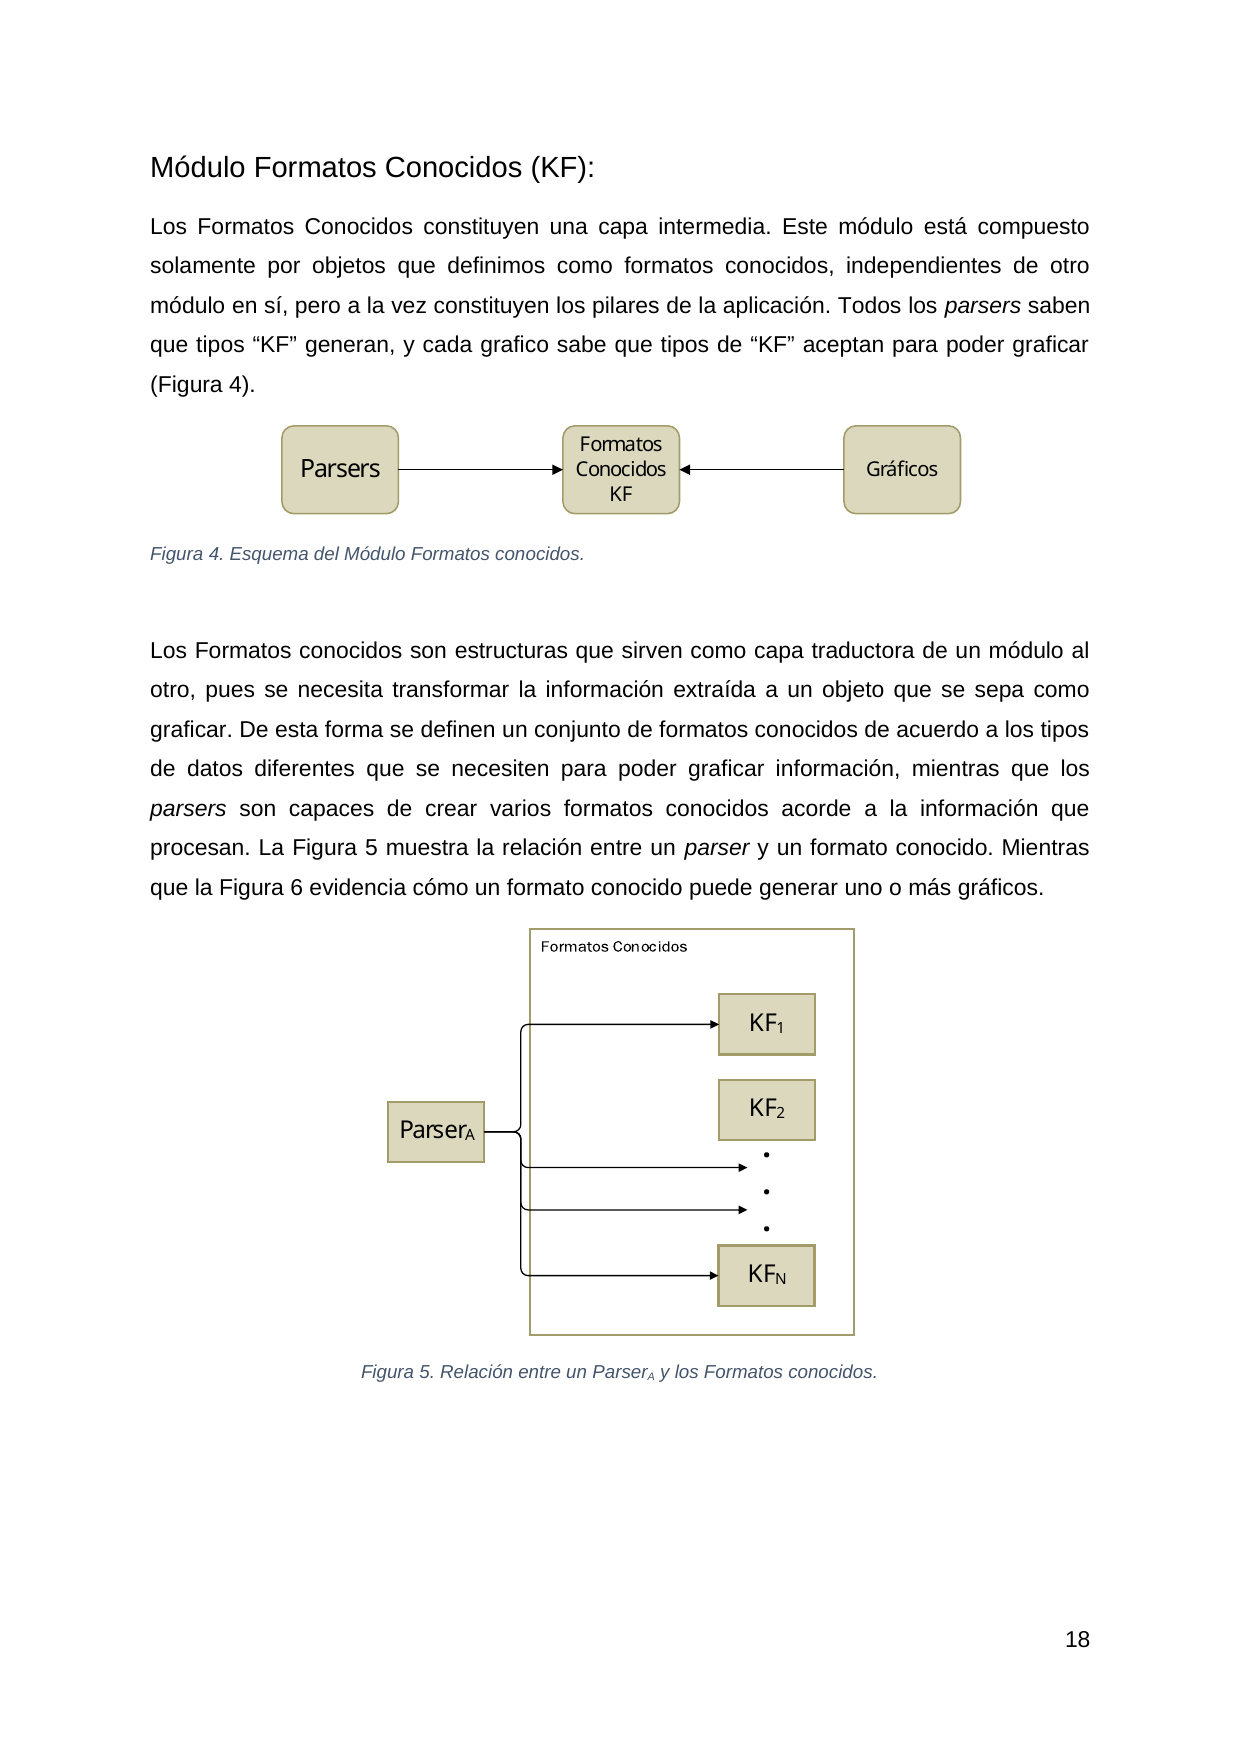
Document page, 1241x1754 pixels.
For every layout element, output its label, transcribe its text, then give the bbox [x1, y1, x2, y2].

text Figura 4. Esquema del Módulo Formatos conocidos. [150, 542, 1090, 564]
subtitle Módulo Formatos Conocidos (KF): [150, 150, 1090, 183]
text Figura 5. Relación entre un ParserA y los Formatos conocidos. [150, 1361, 1090, 1382]
text Los Formatos Conocidos constituyen una capa intermedia. Este módulo está compuesto solamente por objetos que definimos como formatos conocidos, independientes de otro módulo en sí, pero a la vez constituyen los pilares de la aplicación. Todos los parsers saben que tipos “KF” generan, y cada grafico sabe que tipos de “KF” aceptan para poder graficar (Figura 4). [150, 213, 1090, 397]
text Los Formatos conocidos son estructuras que sirven como capa traductora de un módulo al otro, pues se necesita transformar la información extraída a un objeto que se sepa como graficar. De esta forma se definen un conjunto de formatos conocidos de acuerdo a los tipos de datos diferentes que se necesiten para poder graficar información, mientras que los parsers son capaces de crear varios formatos conocidos acorde a la información que procesan. La Figura 5 muestra la relación entre un parser y un formato conocido. Mientras que la Figura 6 evidencia cómo un formato conocido puede generar uno o más gráficos. [150, 637, 1090, 900]
